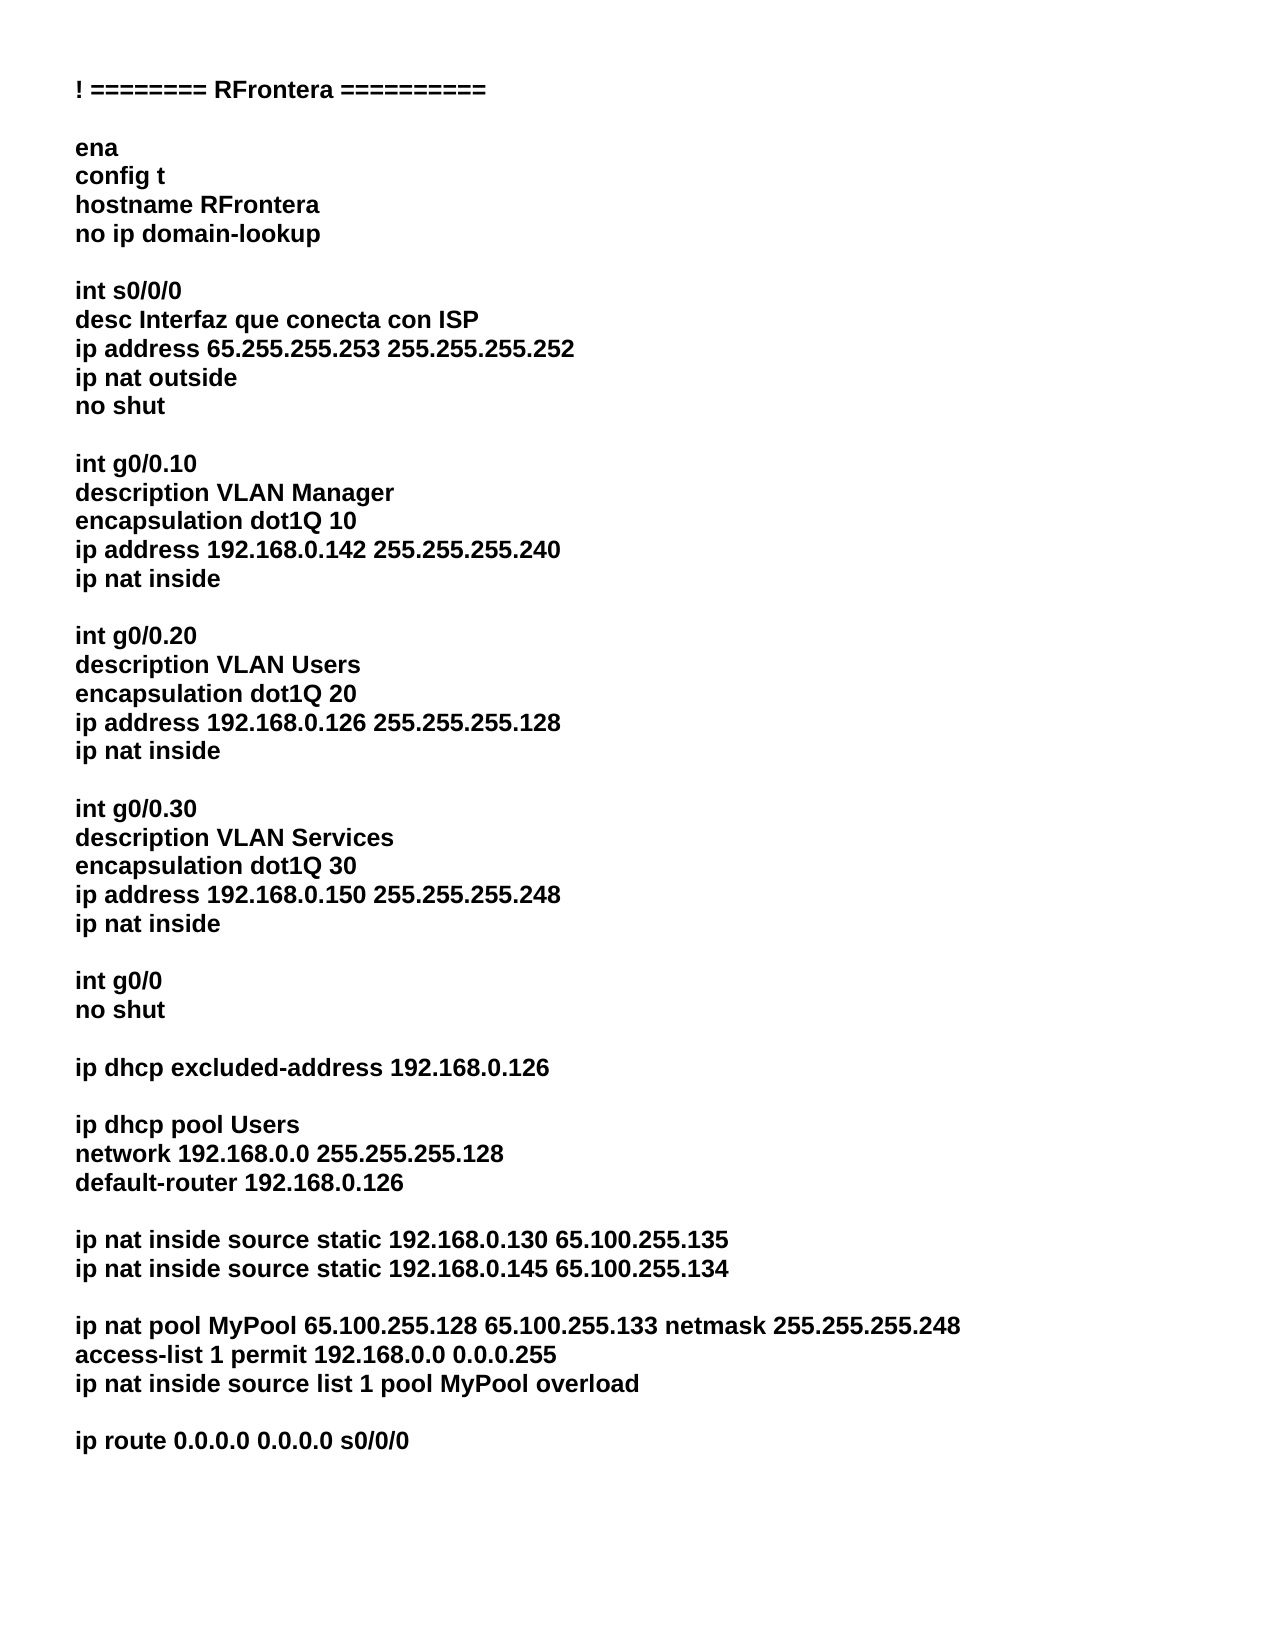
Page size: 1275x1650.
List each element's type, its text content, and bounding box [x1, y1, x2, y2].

text ! ======== RFrontera ========== [75, 75, 1200, 104]
text desc Interfaz que conecta con ISP [75, 305, 1200, 334]
text default-router 192.168.0.126 [75, 1167, 1200, 1196]
text ip nat pool MyPool 65.100.255.128 65.100.255.133 netmask 255.255.255.248 [75, 1311, 1200, 1340]
text no shut [75, 391, 1200, 420]
text ip nat inside [75, 736, 1200, 765]
text access-list 1 permit 192.168.0.0 0.0.0.255 [75, 1340, 1200, 1369]
text hostname RFrontera [75, 190, 1200, 219]
text description VLAN Manager [75, 477, 1200, 506]
text ip address 192.168.0.150 255.255.255.248 [75, 880, 1200, 909]
text encapsulation dot1Q 30 [75, 851, 1200, 880]
text int s0/0/0 [75, 276, 1200, 305]
text ip route 0.0.0.0 0.0.0.0 s0/0/0 [75, 1426, 1200, 1455]
text int g0/0.30 [75, 794, 1200, 822]
text no ip domain-lookup [75, 219, 1200, 247]
text ip nat inside [75, 909, 1200, 937]
text ip nat inside source static 192.168.0.145 65.100.255.134 [75, 1254, 1200, 1282]
text ip address 192.168.0.142 255.255.255.240 [75, 535, 1200, 564]
text encapsulation dot1Q 20 [75, 679, 1200, 707]
text ip address 192.168.0.126 255.255.255.128 [75, 707, 1200, 736]
text description VLAN Users [75, 650, 1200, 679]
text description VLAN Services [75, 822, 1200, 851]
text ip nat inside [75, 564, 1200, 592]
text int g0/0.10 [75, 449, 1200, 477]
text ip nat outside [75, 362, 1200, 391]
text network 192.168.0.0 255.255.255.128 [75, 1139, 1200, 1167]
text no shut [75, 995, 1200, 1024]
text int g0/0 [75, 966, 1200, 995]
text ip dhcp pool Users [75, 1110, 1200, 1139]
text encapsulation dot1Q 10 [75, 506, 1200, 535]
text ip address 65.255.255.253 255.255.255.252 [75, 334, 1200, 362]
text config t [75, 161, 1200, 190]
text ip nat inside source static 192.168.0.130 65.100.255.135 [75, 1225, 1200, 1254]
text ena [75, 132, 1200, 161]
text ip dhcp excluded-address 192.168.0.126 [75, 1052, 1200, 1081]
text ip nat inside source list 1 pool MyPool overload [75, 1369, 1200, 1397]
text int g0/0.20 [75, 621, 1200, 650]
